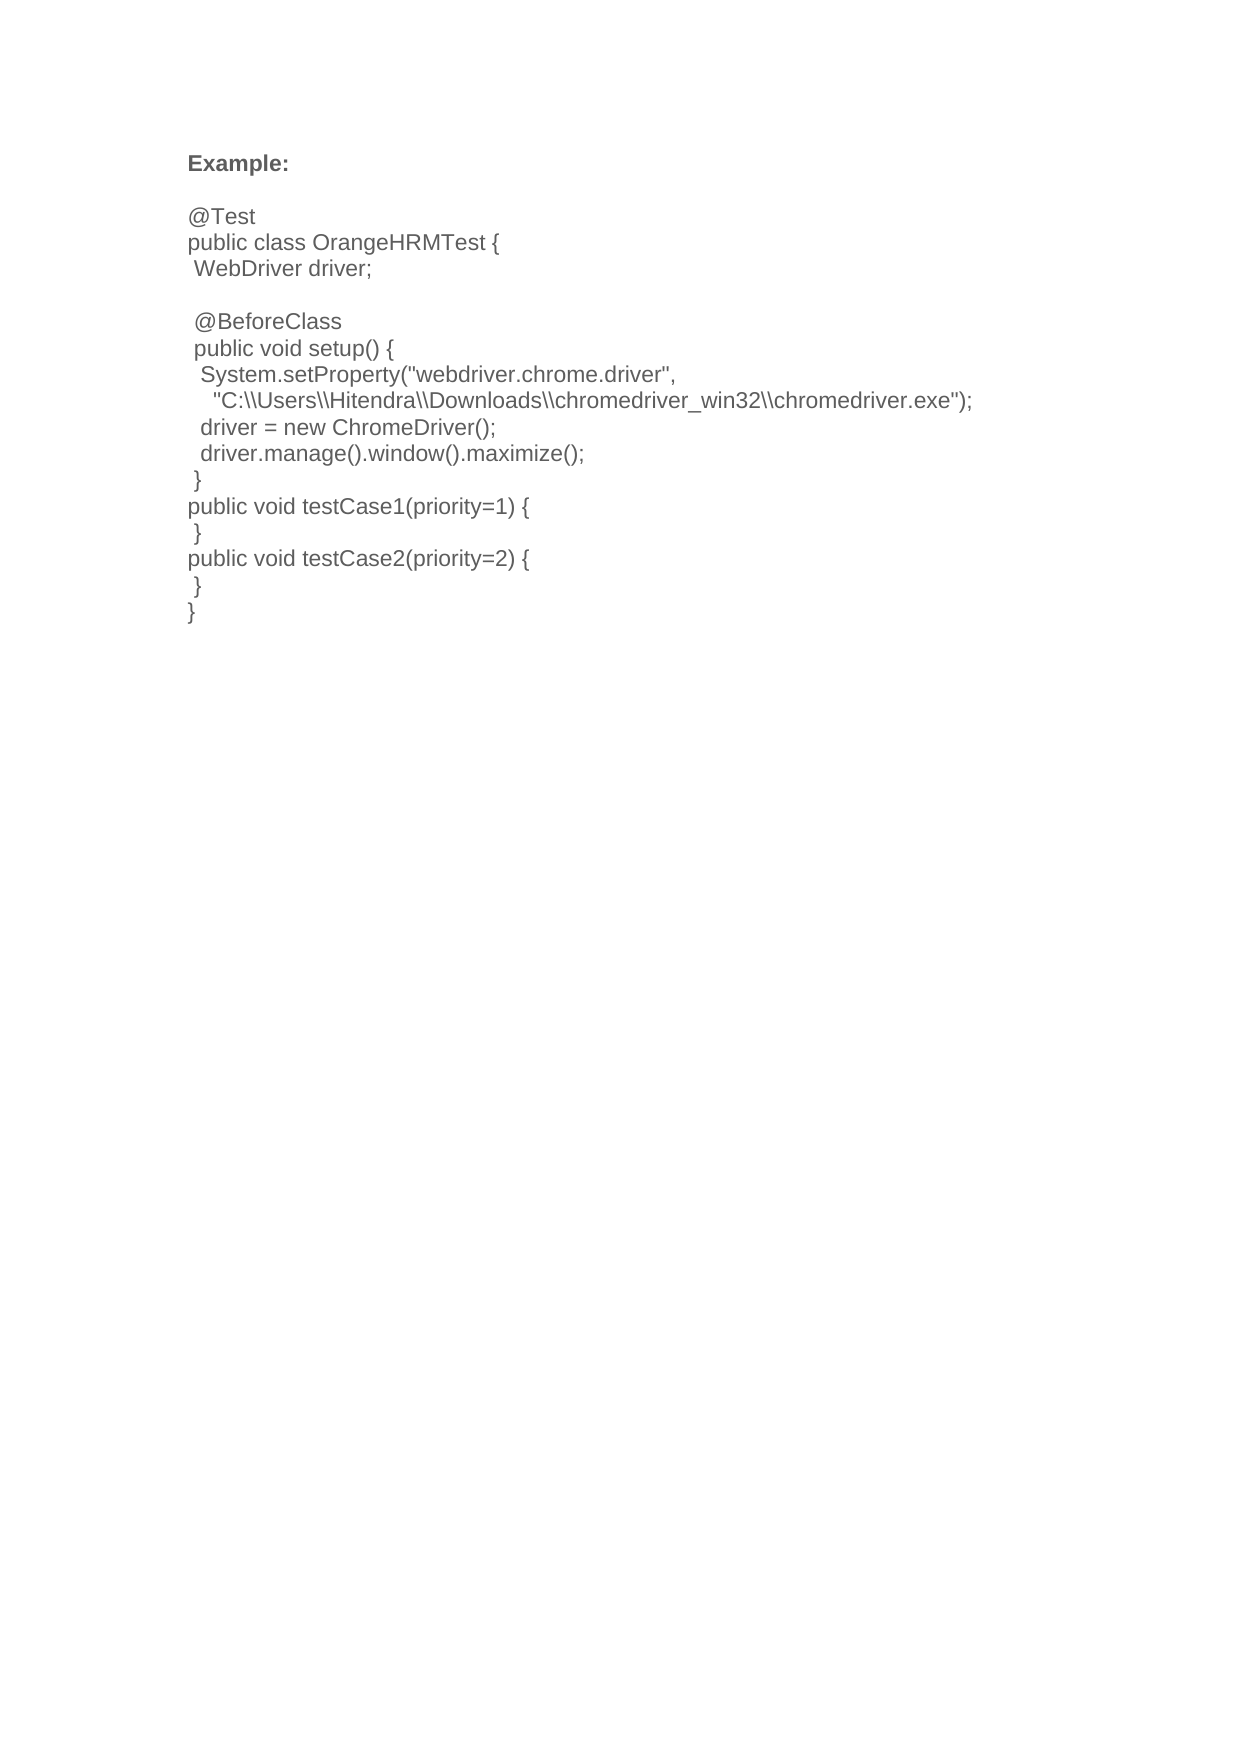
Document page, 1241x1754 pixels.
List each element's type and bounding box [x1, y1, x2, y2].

text [187, 150, 1090, 624]
